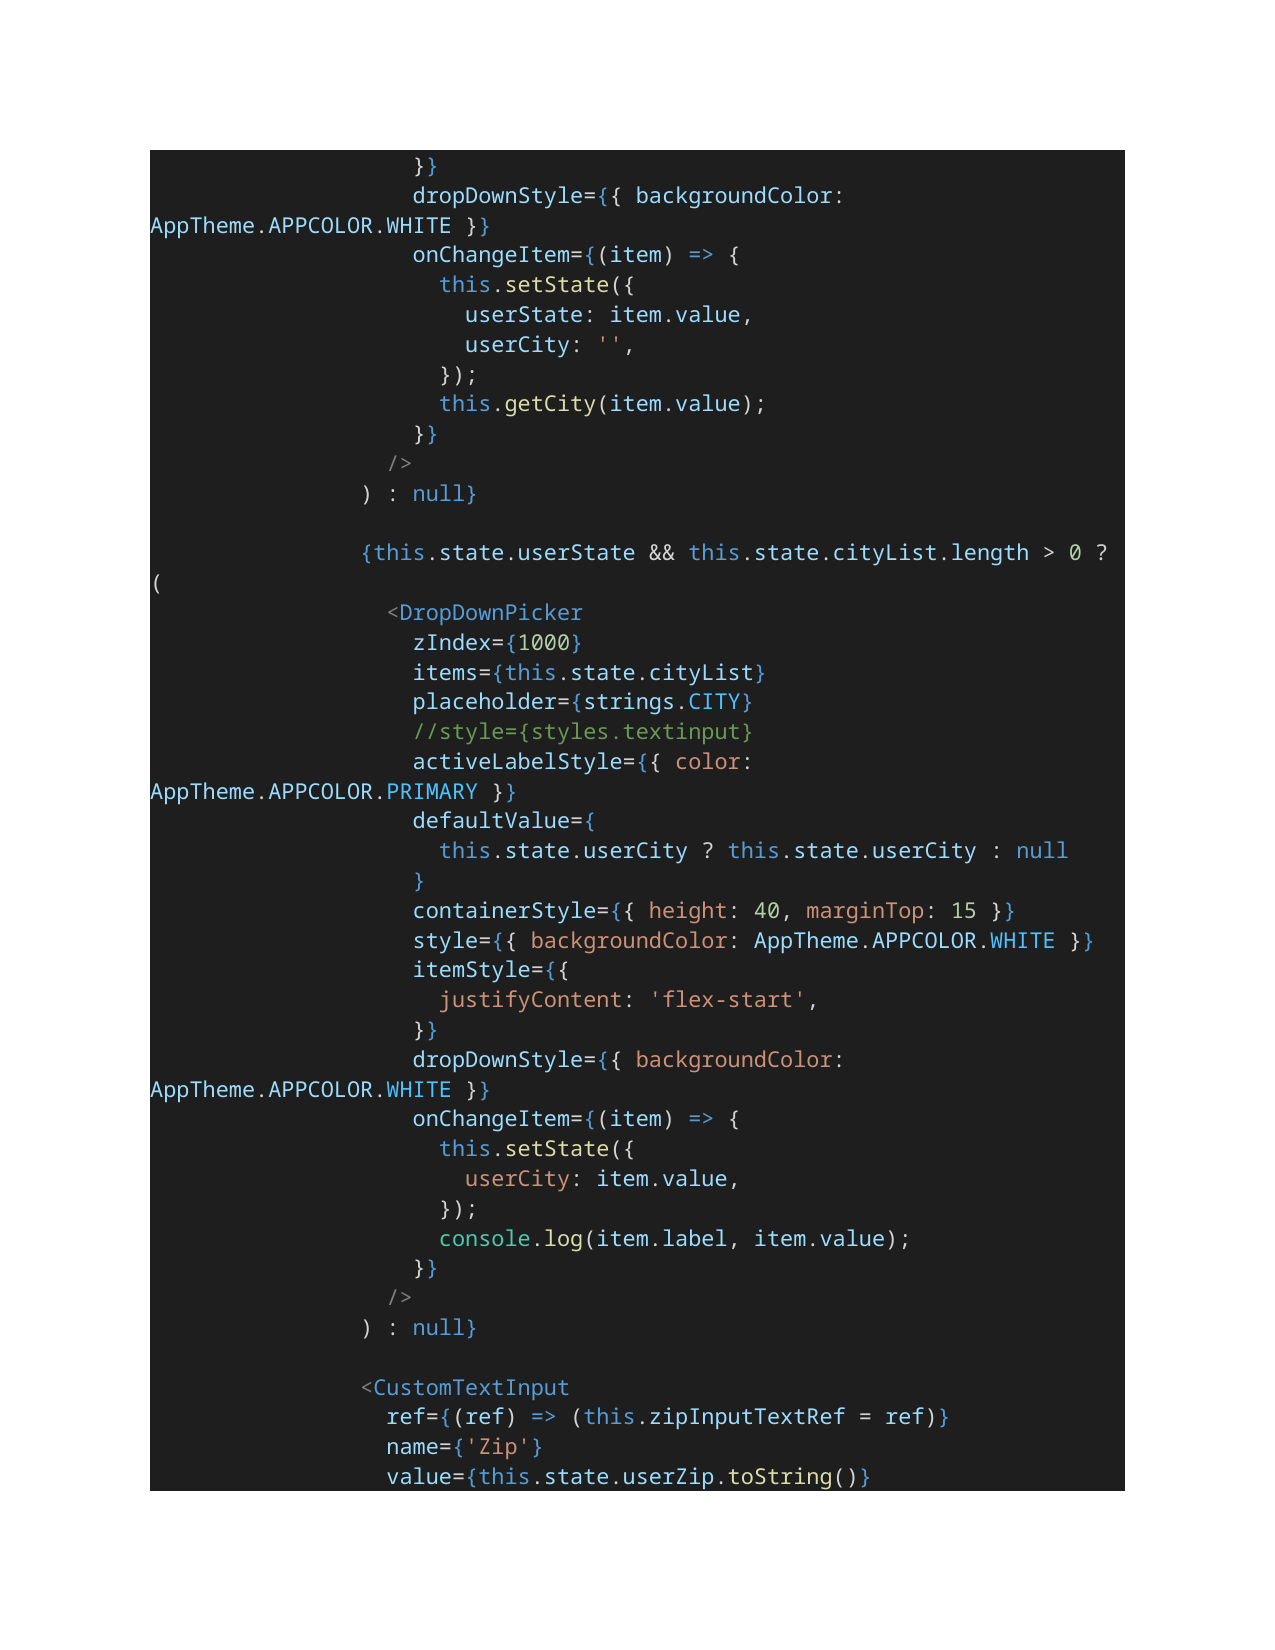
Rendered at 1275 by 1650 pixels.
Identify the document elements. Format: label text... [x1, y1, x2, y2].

text }); [150, 1193, 1125, 1222]
text ) : null} [150, 478, 1125, 507]
text }); [150, 358, 1125, 388]
text items={this.state.cityList} [150, 656, 1125, 686]
text name={'Zip'} [150, 1431, 1125, 1461]
text onChangeItem={(item) => { [150, 239, 1125, 269]
text <CustomTextInput [150, 1371, 1125, 1401]
text itemStyle={{ [150, 954, 1125, 984]
text ) : null} [150, 1312, 1125, 1342]
text userCity: item.value, [150, 1163, 1125, 1193]
text containerStyle={{ height: 40, marginTop: 15 }} [150, 895, 1125, 924]
text placeholder={strings.CITY} [150, 686, 1125, 716]
text defaultValue={ [150, 805, 1125, 835]
text }} [150, 150, 1125, 180]
text dropDownStyle={{ backgroundColor: AppTheme.APPCOLOR.WHITE }} [150, 1044, 1125, 1103]
text }} [150, 1252, 1125, 1282]
text this.setState({ [150, 1133, 1125, 1163]
text <DropDownPicker [150, 597, 1125, 627]
text userState: item.value, [150, 299, 1125, 329]
text /> [150, 1282, 1125, 1312]
text }} [150, 1014, 1125, 1044]
text style={{ backgroundColor: AppTheme.APPCOLOR.WHITE }} [150, 924, 1125, 954]
text } [150, 865, 1125, 895]
text activeLabelStyle={{ color: AppTheme.APPCOLOR.PRIMARY }} [150, 746, 1125, 805]
text this.state.userCity ? this.state.userCity : null [150, 835, 1125, 865]
text this.setState({ [150, 269, 1125, 299]
text dropDownStyle={{ backgroundColor: AppTheme.APPCOLOR.WHITE }} [150, 180, 1125, 239]
text userCity: '', [150, 329, 1125, 358]
text onChangeItem={(item) => { [150, 1103, 1125, 1133]
text //style={styles.textinput} [150, 716, 1125, 746]
text ref={(ref) => (this.zipInputTextRef = ref)} [150, 1401, 1125, 1431]
text zIndex={1000} [150, 627, 1125, 656]
text this.getCity(item.value); [150, 388, 1125, 418]
text console.log(item.label, item.value); [150, 1222, 1125, 1252]
text value={this.state.userZip.toString()} [150, 1461, 1125, 1491]
text }} [150, 418, 1125, 448]
text {this.state.userState && this.state.cityList.length > 0 ? ( [150, 537, 1125, 597]
text justifyContent: 'flex-start', [150, 984, 1125, 1014]
text /> [150, 448, 1125, 478]
